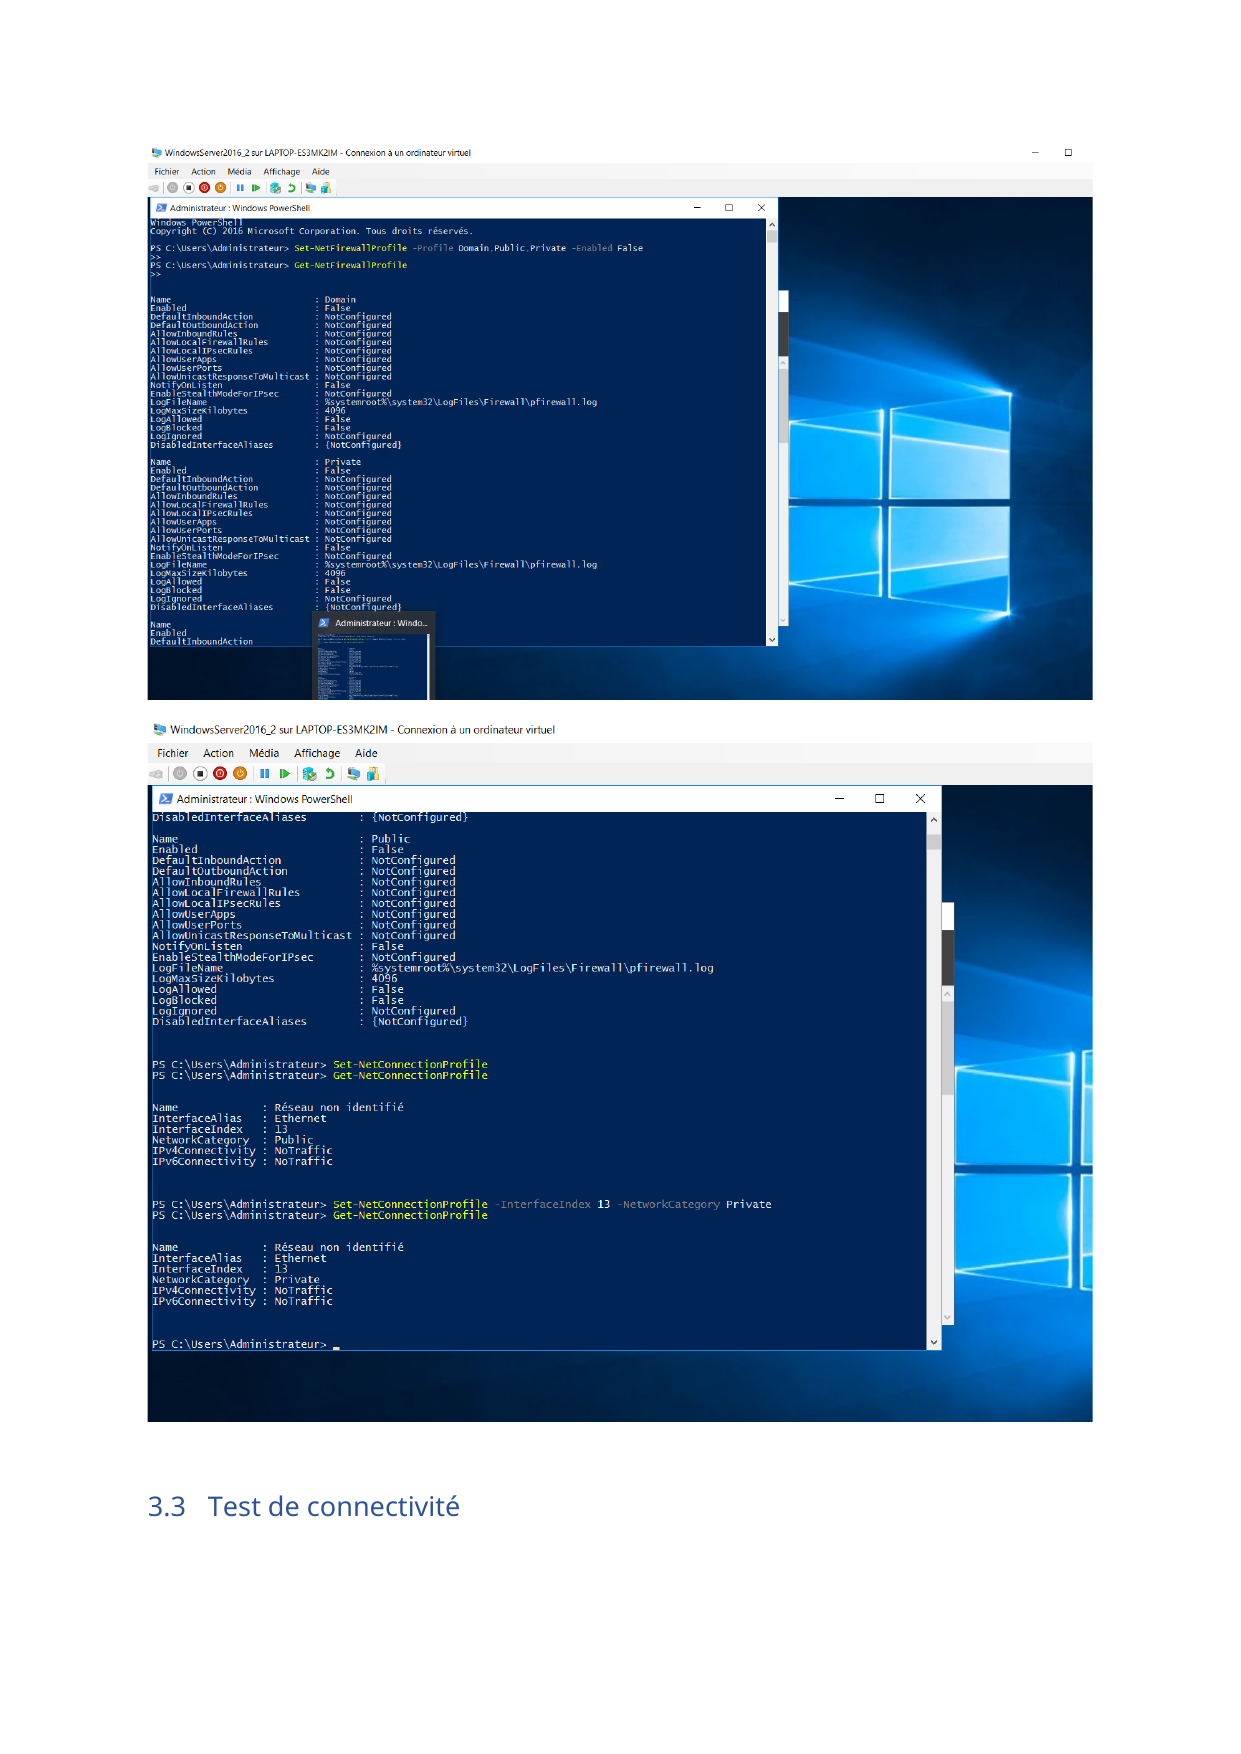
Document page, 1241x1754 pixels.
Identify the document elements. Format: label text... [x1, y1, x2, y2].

picture [147, 147, 1093, 700]
subtitle Test de connectivité [148, 1487, 1093, 1524]
picture [147, 718, 1093, 1422]
